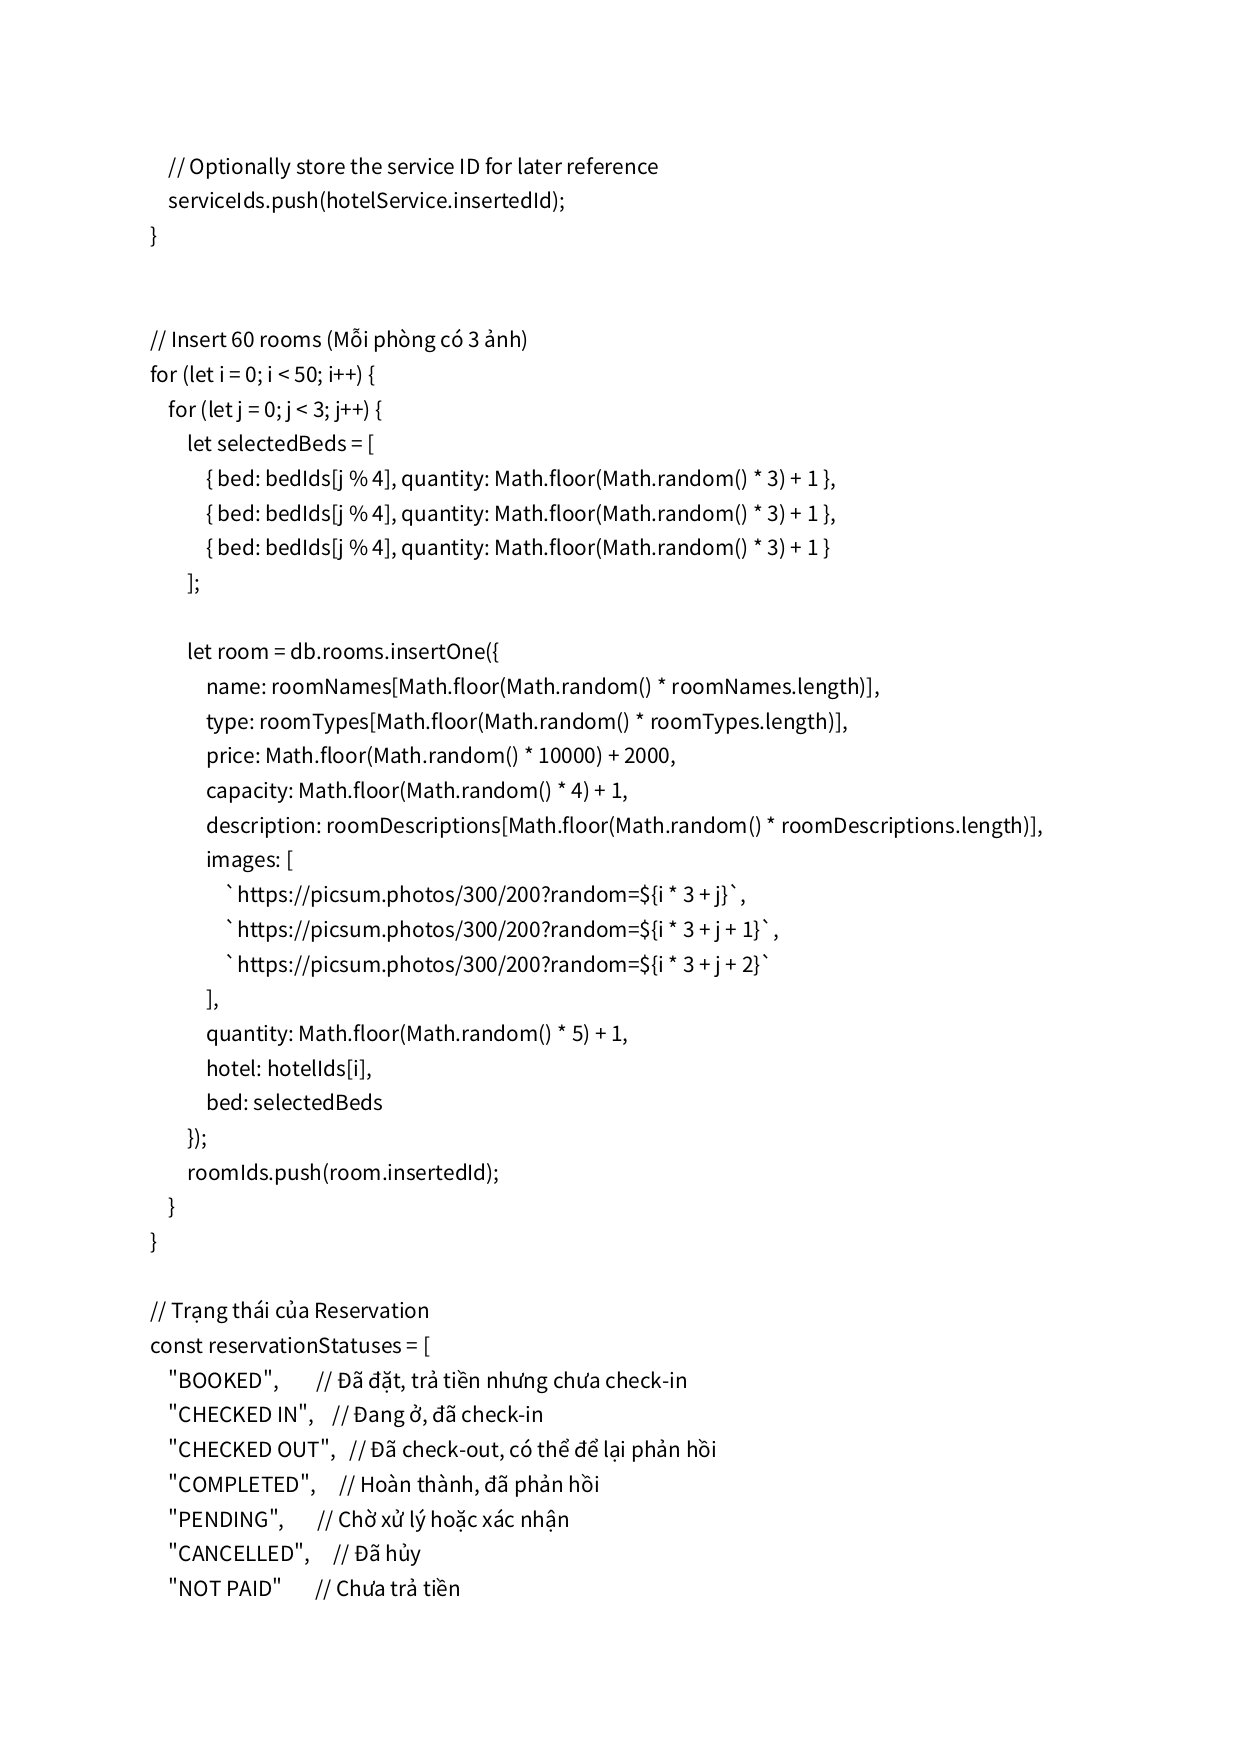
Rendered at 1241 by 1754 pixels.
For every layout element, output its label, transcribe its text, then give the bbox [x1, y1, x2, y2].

text description: roomDescriptions[Math.floor(Math.random() * roomDescriptions.length)], [150, 809, 1090, 839]
text ], [150, 982, 1090, 1013]
text `https://picsum.photos/300/200?random=${i * 3 + j + 1}`, [150, 913, 1090, 943]
text "PENDING", // Chờ xử lý hoặc xác nhận [150, 1503, 1090, 1533]
text let selectedBeds = [ [150, 427, 1090, 458]
text serviceIds.push(hotelService.insertedId); [150, 185, 1090, 215]
text ]; [150, 566, 1090, 596]
text for (let i = 0; i < 50; i++) { [150, 358, 1090, 388]
text roomIds.push(room.insertedId); [150, 1156, 1090, 1186]
text images: [ [150, 844, 1090, 874]
text capacity: Math.floor(Math.random() * 4) + 1, [150, 774, 1090, 804]
text quantity: Math.floor(Math.random() * 5) + 1, [150, 1017, 1090, 1047]
text // Optionally store the service ID for later reference [150, 150, 1090, 180]
text { bed: bedIds[j % 4], quantity: Math.floor(Math.random() * 3) + 1 }, [150, 497, 1090, 527]
text let room = db.rooms.insertOne({ [150, 636, 1090, 666]
text // Insert 60 rooms (Mỗi phòng có 3 ảnh) [150, 323, 1090, 354]
text const reservationStatuses = [ [150, 1329, 1090, 1359]
text "COMPLETED", // Hoàn thành, đã phản hồi [150, 1468, 1090, 1498]
text { bed: bedIds[j % 4], quantity: Math.floor(Math.random() * 3) + 1 } [150, 532, 1090, 562]
text price: Math.floor(Math.random() * 10000) + 2000, [150, 740, 1090, 770]
text "CHECKED IN", // Đang ở, đã check-in [150, 1399, 1090, 1429]
text hotel: hotelIds[i], [150, 1052, 1090, 1082]
text "CHECKED OUT", // Đã check-out, có thể để lại phản hồi [150, 1433, 1090, 1464]
text { bed: bedIds[j % 4], quantity: Math.floor(Math.random() * 3) + 1 }, [150, 462, 1090, 492]
text }); [150, 1121, 1090, 1151]
text "CANCELLED", // Đã hủy [150, 1537, 1090, 1568]
text name: roomNames[Math.floor(Math.random() * roomNames.length)], [150, 670, 1090, 701]
text `https://picsum.photos/300/200?random=${i * 3 + j}`, [150, 878, 1090, 909]
text bed: selectedBeds [150, 1087, 1090, 1117]
text "NOT PAID" // Chưa trả tiền [150, 1572, 1090, 1602]
text `https://picsum.photos/300/200?random=${i * 3 + j + 2}` [150, 948, 1090, 978]
text } [150, 219, 1090, 249]
text type: roomTypes[Math.floor(Math.random() * roomTypes.length)], [150, 705, 1090, 735]
text } [150, 1191, 1090, 1221]
text "BOOKED", // Đã đặt, trả tiền nhưng chưa check-in [150, 1364, 1090, 1394]
text // Trạng thái của Reservation [150, 1295, 1090, 1325]
text for (let j = 0; j < 3; j++) { [150, 393, 1090, 423]
text } [150, 1225, 1090, 1256]
